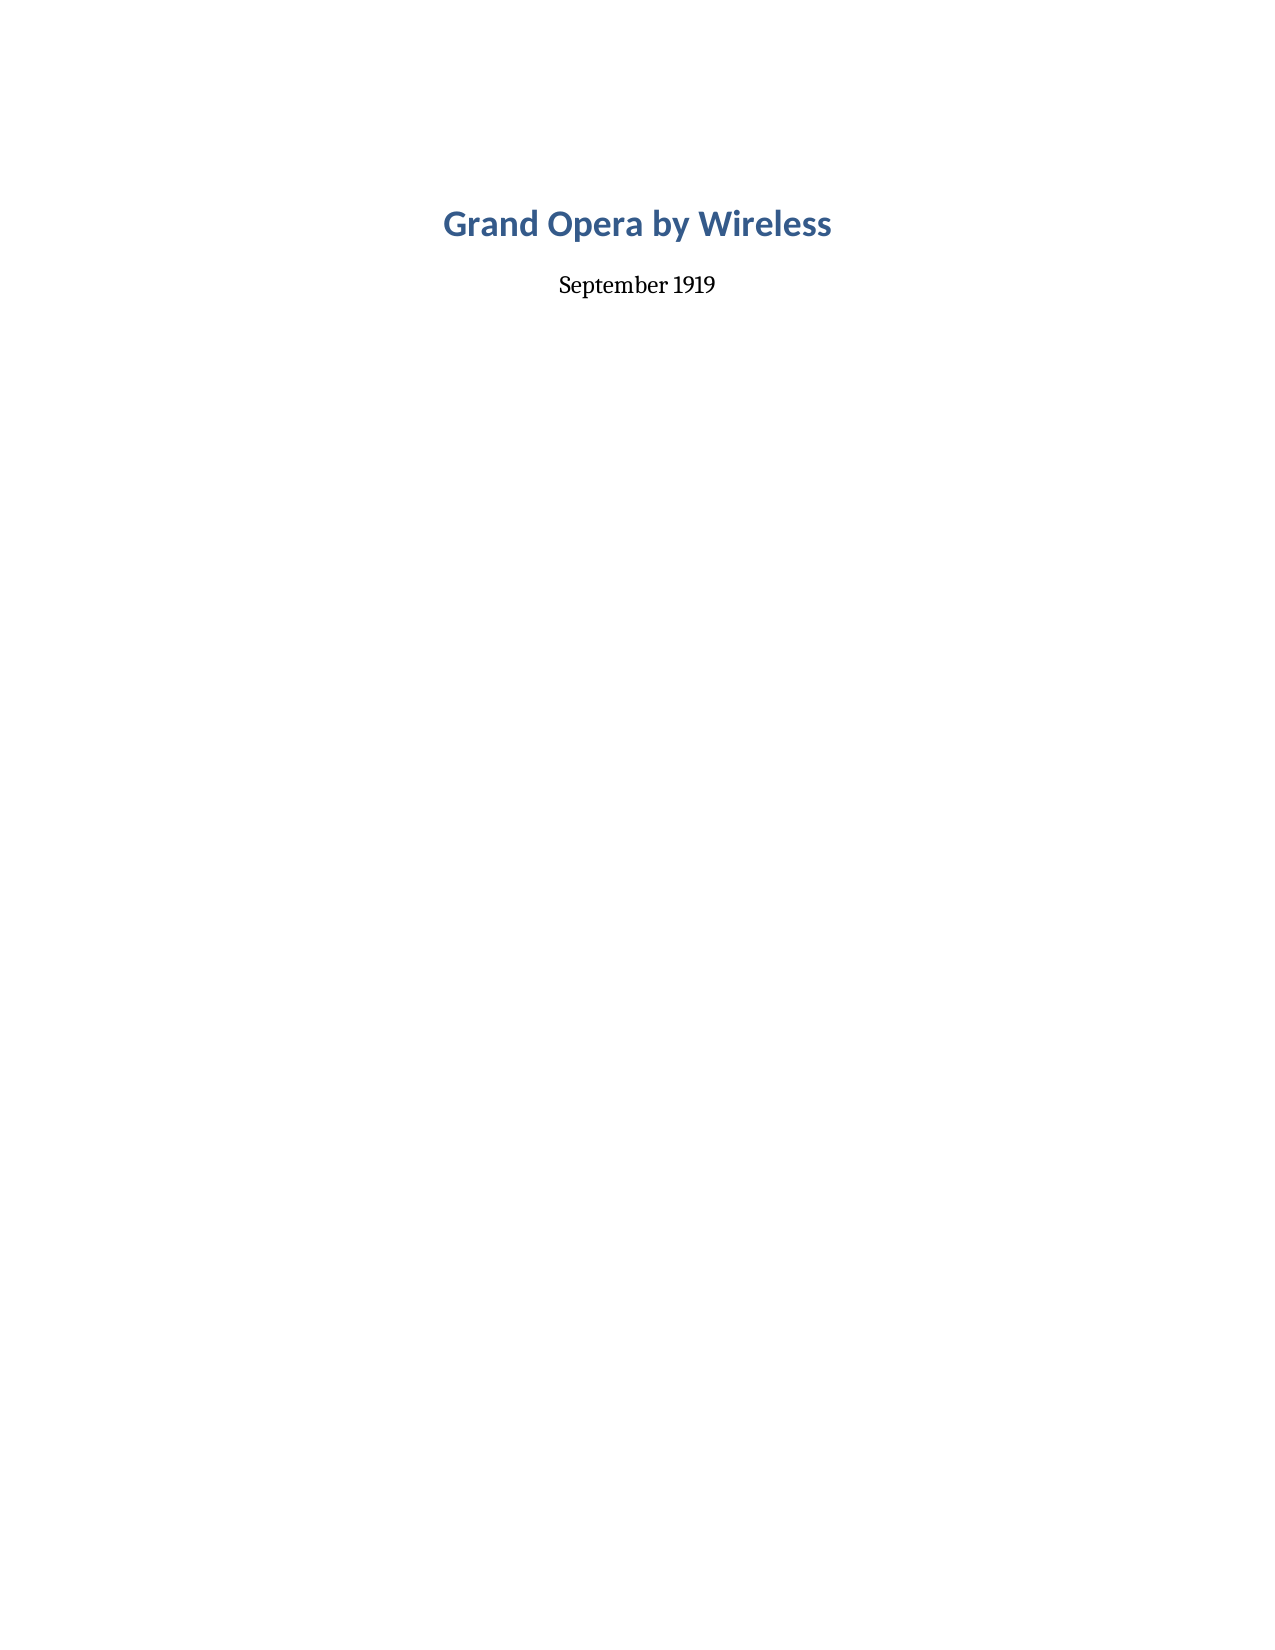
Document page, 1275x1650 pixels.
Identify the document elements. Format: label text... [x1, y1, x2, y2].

title Grand Opera by Wireless [150, 200, 1125, 246]
text September 1919 [150, 271, 1125, 299]
